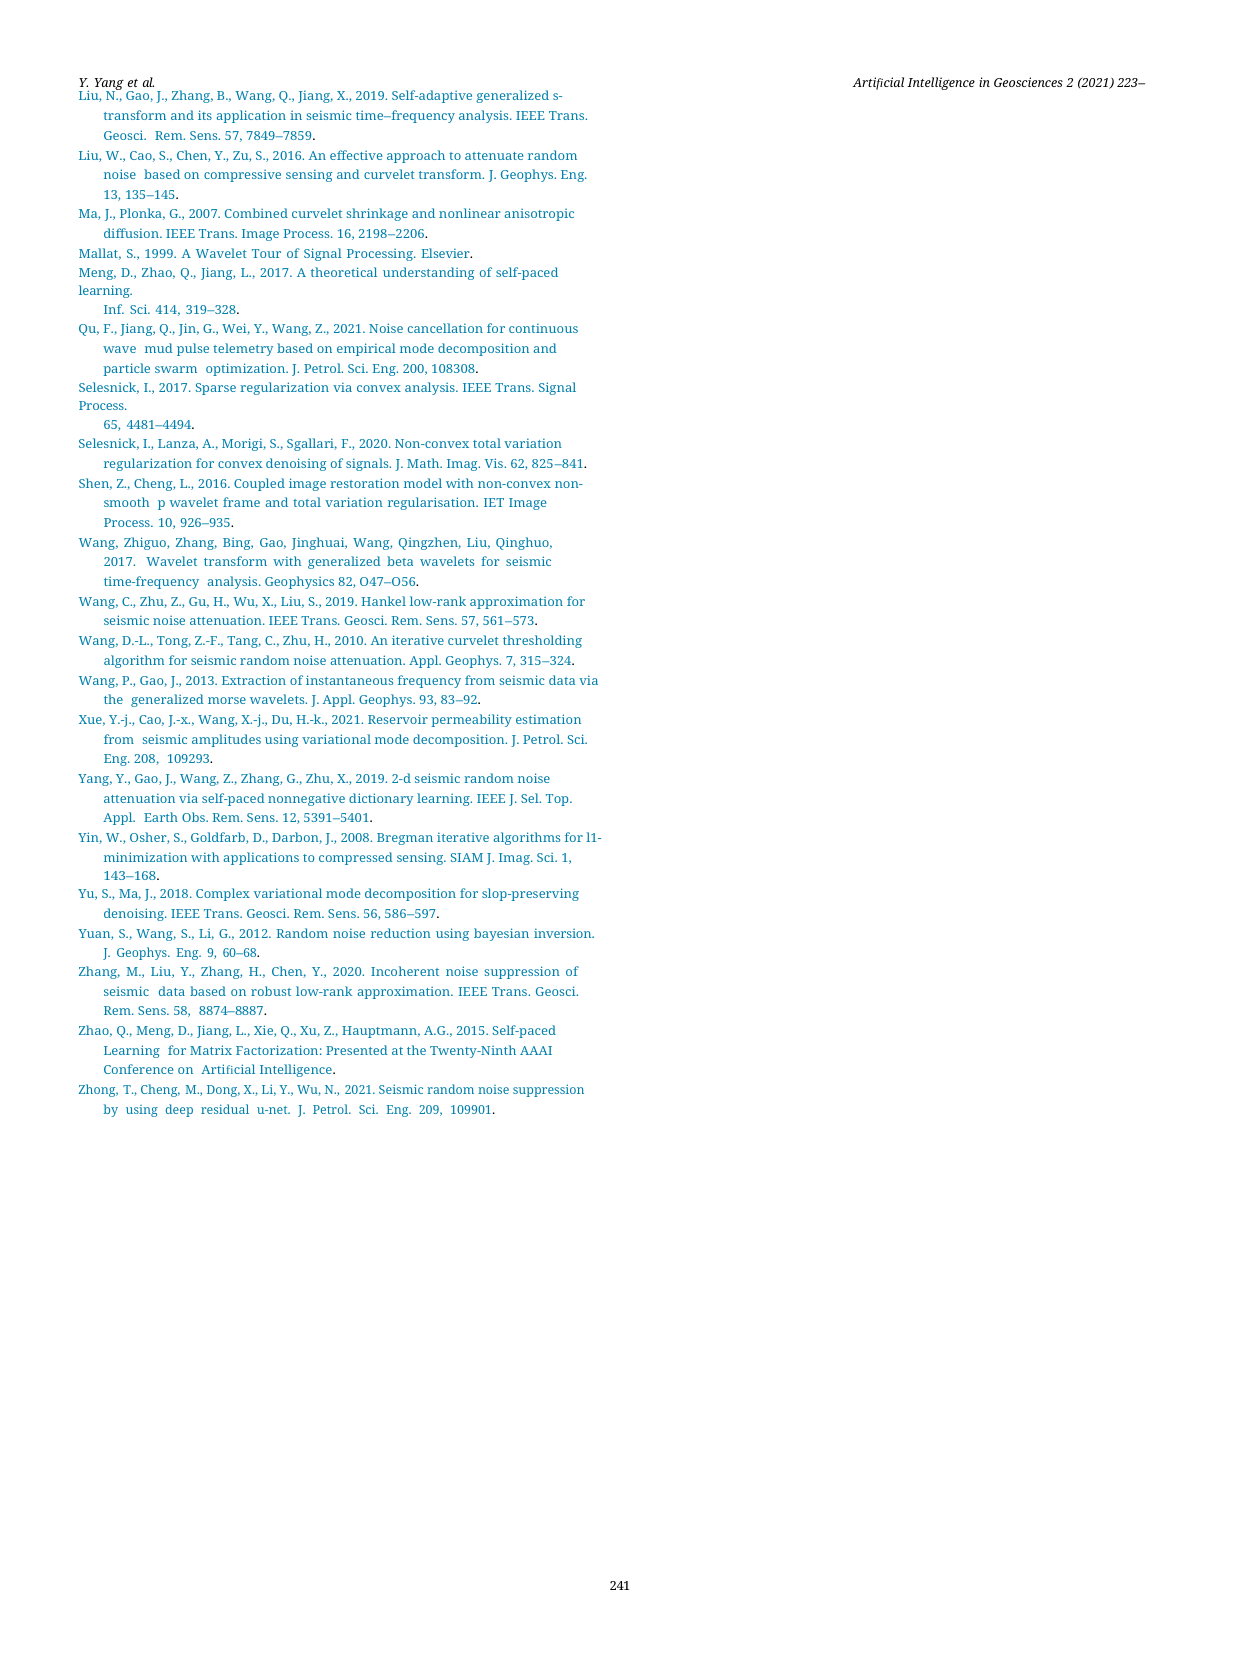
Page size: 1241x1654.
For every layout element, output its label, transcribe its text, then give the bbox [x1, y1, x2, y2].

picture [118, 288, 128, 298]
picture [433, 441, 439, 448]
picture [489, 794, 496, 801]
picture [376, 833, 383, 840]
picture [496, 153, 503, 160]
picture [158, 270, 164, 277]
picture [120, 268, 127, 277]
picture [448, 678, 454, 685]
picture [310, 1087, 318, 1094]
picture [400, 796, 409, 801]
picture [192, 500, 200, 505]
picture [405, 773, 411, 783]
picture [246, 599, 253, 606]
picture [108, 604, 118, 609]
picture [331, 697, 337, 705]
picture [548, 111, 562, 118]
picture [242, 891, 249, 898]
picture [400, 267, 406, 275]
text Shen, Z., Cheng, L., 2016. Coupled image restoration model with non-convex non-smooth p wavelet frame and total variation regularisation. IET Image Process. 10, 926–935. [78, 475, 591, 531]
picture [496, 776, 502, 783]
picture [367, 346, 376, 351]
picture [406, 930, 413, 938]
picture [511, 459, 517, 468]
picture [352, 208, 359, 218]
picture [481, 556, 487, 564]
picture [277, 343, 283, 350]
picture [297, 891, 303, 898]
picture [399, 697, 406, 707]
picture [564, 656, 571, 663]
picture [573, 966, 579, 974]
picture [237, 617, 244, 625]
picture [123, 1085, 130, 1092]
picture [336, 151, 342, 158]
picture [250, 948, 255, 957]
picture [522, 735, 528, 742]
picture [479, 835, 488, 842]
picture [387, 556, 393, 563]
picture [517, 326, 523, 333]
picture [324, 540, 331, 547]
picture [251, 643, 261, 648]
picture [215, 559, 221, 566]
picture [148, 1084, 156, 1094]
picture [229, 366, 240, 371]
picture [188, 110, 194, 120]
picture [195, 518, 208, 527]
picture [103, 112, 113, 120]
picture [107, 346, 114, 353]
picture [167, 1045, 173, 1053]
picture [386, 211, 392, 218]
picture [178, 229, 185, 238]
picture [235, 1046, 242, 1053]
picture [255, 324, 261, 331]
text Ma, J., Plonka, G., 2007. Combined curvelet shrinkage and nonlinear anisotropic diffusion. IEEE Trans. Image Process. 16, 2198–2206. [78, 206, 590, 242]
picture [225, 131, 230, 140]
text J. Geophys. Eng. 9, 60–68. [103, 944, 605, 961]
picture [378, 91, 383, 100]
picture [111, 1107, 118, 1117]
picture [235, 346, 246, 351]
picture [129, 1048, 138, 1053]
text Mallat, S., 1999. A Wavelet Tour of Signal Processing. Elsevier. [78, 245, 605, 262]
picture [219, 1032, 227, 1038]
picture [441, 737, 452, 742]
picture [424, 478, 430, 486]
picture [227, 636, 235, 643]
picture [458, 325, 465, 333]
picture [369, 577, 376, 584]
picture [234, 579, 241, 589]
picture [367, 1028, 373, 1036]
picture [358, 461, 369, 466]
picture [489, 931, 496, 941]
picture [294, 1047, 299, 1055]
picture [486, 853, 490, 865]
picture [104, 420, 110, 429]
picture [273, 776, 279, 783]
picture [286, 326, 292, 333]
picture [155, 599, 162, 606]
picture [230, 1087, 237, 1097]
picture [301, 616, 310, 623]
picture [147, 540, 157, 547]
picture [170, 676, 174, 688]
picture [220, 815, 226, 822]
picture [260, 346, 269, 351]
picture [225, 678, 237, 685]
picture [264, 655, 270, 665]
picture [481, 270, 487, 277]
picture [385, 346, 392, 353]
text Wang, P., Gao, J., 2013. Extraction of instantaneous frequency from seismic data via the generalized morse wavelets. J. Appl. Geophys. 93, 83–92. [78, 672, 605, 708]
picture [411, 113, 420, 123]
picture [488, 773, 494, 783]
picture [108, 545, 118, 550]
picture [271, 833, 278, 842]
picture [370, 638, 376, 645]
picture [322, 795, 329, 803]
picture [212, 172, 218, 179]
picture [434, 1087, 447, 1094]
picture [216, 1087, 222, 1094]
picture [117, 228, 131, 238]
picture [405, 385, 411, 392]
text Selesnick, I., Lanza, A., Morigi, S., Sgallari, F., 2020. Non-convex total variation regularization for convex denoising of signals. J. Math. Imag. Vis. 62, 825–841. [78, 435, 605, 472]
picture [102, 781, 112, 786]
picture [417, 931, 423, 938]
picture [491, 987, 500, 994]
picture [198, 737, 209, 742]
picture [138, 950, 145, 958]
picture [305, 835, 311, 842]
picture [110, 974, 120, 979]
picture [218, 911, 224, 918]
picture [401, 500, 410, 505]
picture [163, 814, 170, 822]
text Qu, F., Jiang, Q., Jin, G., Wei, Y., Wang, Z., 2021. Noise cancellation for continuous wave mud pulse telemetry based on empirical mode decomposition and particle swarm optimization. J. Petrol. Sci. Eng. 200, 108308. [78, 320, 595, 377]
picture [420, 343, 426, 351]
picture [365, 888, 371, 896]
picture [155, 421, 166, 427]
picture [526, 500, 532, 507]
picture [163, 935, 171, 941]
picture [186, 1107, 193, 1117]
picture [414, 638, 420, 645]
picture [538, 1048, 544, 1055]
picture [414, 326, 421, 333]
picture [405, 891, 411, 899]
picture [390, 694, 397, 702]
picture [316, 618, 323, 625]
picture [550, 931, 559, 938]
picture [160, 986, 166, 996]
picture [198, 929, 204, 938]
picture [184, 420, 191, 427]
picture [323, 98, 333, 103]
text Yin, W., Osher, S., Goldfarb, D., Darbon, J., 2008. Bregman iterative algorithms for l1- minimization with applications to compressed sensing. SIAM J. Imag. Sci. 1, [78, 829, 605, 866]
picture [266, 346, 273, 356]
picture [368, 481, 374, 488]
picture [217, 597, 223, 604]
picture [108, 694, 115, 704]
picture [516, 855, 522, 862]
text Yang, Y., Gao, J., Wang, Z., Zhang, G., Zhu, X., 2019. 2-d seismic random noise attenuation via self-paced nonnegative dictionary learning. IEEE J. Sel. Top. Appl. Earth Obs. Rem. Sens. 12, 5391–5401. [78, 770, 590, 827]
picture [488, 559, 494, 566]
picture [78, 401, 85, 408]
picture [569, 678, 575, 685]
picture [252, 833, 258, 840]
picture [341, 1026, 348, 1033]
picture [466, 346, 477, 351]
picture [470, 599, 476, 606]
text Yuan, S., Wang, S., Li, G., 2012. Random noise reduction using bayesian inversion. [78, 925, 605, 942]
text Zhong, T., Cheng, M., Dong, X., Li, Y., Wu, N., 2021. Seismic random noise suppression by using deep residual u-net. J. Petrol. Sci. Eng. 209, 109901. [78, 1081, 595, 1118]
picture [488, 170, 492, 182]
picture [144, 776, 150, 783]
picture [110, 871, 117, 878]
picture [143, 813, 150, 822]
text Selesnick, I., 2017. Sparse regularization via convex analysis. IEEE Trans. Signal Process. [78, 379, 605, 414]
picture [557, 678, 563, 685]
picture [104, 209, 108, 221]
picture [427, 1087, 433, 1094]
picture [320, 461, 326, 468]
picture [277, 559, 287, 566]
picture [400, 909, 406, 918]
picture [545, 638, 551, 645]
picture [569, 459, 576, 466]
picture [212, 832, 218, 840]
picture [161, 1032, 169, 1038]
text Liu, W., Cao, S., Chen, Y., Zu, S., 2016. An effective approach to attenuate random noise based on compressive sensing and curvelet transform. J. Geophys. Eng. 13, 135–145. [78, 147, 605, 203]
picture [343, 931, 349, 938]
text Wang, Zhiguo, Zhang, Bing, Gao, Jinghuai, Wang, Qingzhen, Liu, Qinghuo, 2017. Wavelet transform with generalized beta wavelets for seismic time-frequency analysis. Geophysics 82, O47–O56. [78, 534, 553, 590]
picture [121, 676, 127, 683]
picture [113, 1067, 119, 1074]
picture [379, 208, 386, 218]
picture [566, 596, 572, 604]
picture [100, 1087, 115, 1097]
picture [104, 228, 110, 236]
picture [469, 1048, 476, 1058]
picture [139, 1107, 150, 1114]
picture [365, 597, 371, 604]
picture [222, 538, 229, 545]
picture [111, 420, 116, 429]
picture [154, 950, 161, 960]
picture [372, 599, 378, 606]
picture [348, 888, 354, 898]
picture [510, 1025, 516, 1033]
picture [471, 461, 477, 468]
picture [542, 90, 548, 98]
picture [347, 813, 354, 820]
picture [272, 989, 279, 996]
picture [121, 737, 132, 742]
picture [465, 153, 471, 160]
picture [460, 800, 468, 806]
picture [543, 481, 550, 488]
picture [269, 540, 275, 547]
picture [318, 636, 324, 643]
picture [108, 643, 118, 648]
picture [325, 1046, 331, 1053]
picture [421, 540, 427, 547]
picture [195, 458, 201, 466]
picture [386, 1105, 408, 1117]
picture [537, 440, 544, 448]
picture [154, 131, 160, 138]
picture [279, 478, 285, 488]
picture [104, 908, 110, 916]
picture [156, 636, 164, 643]
text Zhao, Q., Meng, D., Jiang, L., Xie, Q., Xu, Z., Hauptmann, A.G., 2015. Self-paced Learning for Matrix Factorization: Presented at the Twenty-Ninth AAAI Conference on Artificial Intelligence. [78, 1022, 590, 1078]
picture [397, 1087, 406, 1092]
picture [496, 498, 504, 505]
picture [497, 794, 504, 801]
picture [104, 658, 111, 665]
picture [426, 1105, 431, 1114]
picture [480, 736, 485, 744]
picture [127, 1064, 133, 1072]
picture [209, 636, 216, 643]
picture [326, 172, 332, 179]
picture [490, 441, 496, 448]
picture [161, 190, 168, 197]
picture [351, 269, 356, 277]
picture [504, 717, 511, 727]
picture [248, 678, 254, 685]
picture [461, 480, 466, 488]
picture [145, 231, 151, 238]
picture [513, 616, 518, 625]
picture [284, 931, 291, 938]
picture [327, 855, 333, 862]
picture [407, 559, 413, 566]
picture [472, 152, 477, 160]
picture [293, 248, 299, 256]
picture [386, 370, 394, 376]
picture [289, 832, 300, 840]
picture [322, 697, 328, 704]
picture [462, 987, 469, 994]
picture [179, 90, 186, 100]
picture [145, 832, 152, 842]
picture [252, 441, 261, 448]
picture [571, 835, 577, 842]
picture [401, 153, 407, 161]
picture [325, 891, 336, 896]
picture [419, 93, 425, 100]
picture [360, 737, 366, 744]
picture [532, 169, 539, 179]
picture [570, 1087, 576, 1094]
text Wang, D.-L., Tong, Z.-F., Tang, C., Zhu, H., 2010. An iterative curvelet thresholding algorithm for seismic random noise attenuation. Appl. Geophys. 7, 315–324. [78, 632, 595, 669]
picture [216, 91, 223, 98]
text Wang, C., Zhu, Z., Gu, H., Wu, X., Liu, S., 2019. Hankel low-rank approximation for seismic noise attenuation. IEEE Trans. Geosci. Rem. Sens. 57, 561–573. [78, 593, 595, 629]
picture [186, 579, 192, 586]
picture [175, 909, 182, 916]
picture [262, 97, 270, 103]
picture [300, 715, 306, 722]
picture [169, 812, 176, 820]
picture [289, 616, 296, 625]
picture [548, 441, 554, 448]
picture [464, 675, 470, 683]
text Yu, S., Ma, J., 2018. Complex variational mode decomposition for slop-preserving denoising. IEEE Trans. Geosci. Rem. Sens. 56, 586–597. [78, 885, 590, 922]
picture [473, 928, 479, 936]
picture [91, 211, 97, 218]
picture [177, 1026, 183, 1033]
picture [223, 948, 228, 957]
picture [144, 889, 148, 901]
picture [220, 986, 226, 996]
picture [393, 796, 399, 803]
picture [291, 538, 295, 550]
picture [292, 737, 298, 744]
picture [176, 537, 189, 545]
picture [378, 774, 383, 783]
picture [531, 325, 538, 333]
picture [183, 909, 190, 918]
picture [117, 774, 123, 781]
picture [425, 248, 431, 258]
picture [155, 305, 162, 312]
picture [381, 326, 387, 333]
picture [266, 231, 272, 238]
picture [272, 658, 278, 665]
picture [190, 986, 196, 993]
picture [550, 717, 556, 724]
picture [383, 540, 389, 547]
picture [248, 967, 255, 974]
picture [483, 616, 488, 625]
picture [406, 796, 413, 806]
picture [358, 499, 365, 507]
text Meng, D., Zhao, Q., Jiang, L., 2017. A theoretical understanding of self-paced learning. [78, 264, 605, 299]
picture [421, 637, 426, 645]
picture [459, 888, 465, 896]
picture [176, 948, 198, 960]
picture [161, 737, 175, 742]
picture [550, 1025, 556, 1035]
picture [167, 697, 173, 704]
picture [367, 715, 374, 722]
picture [421, 385, 428, 392]
picture [259, 989, 265, 996]
picture [147, 717, 153, 724]
picture [254, 385, 263, 390]
picture [318, 251, 328, 256]
picture [222, 497, 228, 505]
picture [239, 211, 250, 216]
picture [148, 1048, 158, 1058]
picture [79, 966, 92, 974]
picture [321, 776, 328, 783]
picture [203, 98, 213, 103]
picture [337, 657, 342, 665]
picture [181, 500, 187, 507]
picture [331, 1107, 337, 1114]
picture [505, 835, 511, 842]
picture [169, 420, 175, 427]
picture [542, 835, 553, 840]
picture [332, 461, 338, 468]
picture [303, 364, 309, 371]
text 143–168. [103, 869, 605, 883]
picture [528, 559, 539, 564]
picture [226, 270, 232, 277]
picture [152, 211, 160, 218]
picture [103, 754, 110, 761]
picture [468, 270, 474, 277]
picture [510, 385, 516, 392]
picture [146, 326, 152, 333]
picture [464, 461, 470, 468]
picture [298, 638, 305, 645]
picture [144, 796, 150, 803]
picture [202, 385, 207, 393]
text Liu, N., Gao, J., Zhang, B., Wang, Q., Jiang, X., 2019. Self-adaptive generalized s- transform and its application in seismic time–frequency analysis. IEEE Trans. Geosci. Rem. Sens. 57, 7849–7859. [78, 87, 590, 144]
picture [152, 249, 157, 258]
picture [430, 1046, 438, 1053]
picture [141, 478, 148, 486]
picture [328, 737, 334, 744]
picture [393, 385, 400, 392]
picture [257, 481, 263, 489]
picture [227, 815, 238, 820]
picture [344, 559, 350, 566]
picture [196, 754, 201, 763]
picture [163, 854, 170, 862]
picture [286, 890, 293, 898]
picture [144, 169, 150, 176]
picture [221, 365, 226, 373]
picture [324, 441, 332, 446]
picture [166, 481, 172, 488]
picture [169, 305, 175, 312]
picture [351, 556, 357, 564]
picture [248, 618, 254, 625]
picture [79, 1025, 92, 1033]
picture [281, 616, 288, 623]
text 65, 4481–4494. [103, 416, 605, 433]
picture [194, 776, 200, 783]
picture [418, 229, 424, 238]
picture [191, 909, 198, 918]
picture [335, 796, 344, 803]
picture [103, 518, 110, 525]
picture [312, 1105, 319, 1112]
picture [103, 1104, 109, 1111]
picture [282, 208, 288, 218]
text Inf. Sci. 414, 319–328. [103, 301, 605, 318]
picture [478, 1087, 485, 1094]
text Xue, Y.-j., Cao, J.-x., Wang, X.-j., Du, H.-k., 2021. Reservoir permeability estimation from seismic amplitudes using variational mode decomposition. J. Petrol. Sci. Eng. 208, 109293. [78, 711, 605, 768]
picture [315, 267, 322, 277]
picture [118, 1008, 129, 1013]
picture [507, 635, 514, 645]
picture [108, 683, 118, 688]
picture [241, 734, 247, 742]
picture [536, 111, 543, 120]
picture [371, 909, 377, 918]
picture [181, 251, 187, 258]
picture [181, 643, 191, 648]
text Zhang, M., Liu, Y., Zhang, H., Chen, Y., 2020. Incoherent noise suppression of seismic data based on robust low-rank approximation. IEEE Trans. Geosci. Rem. Sens. 58, 8874–8887. [78, 963, 579, 1019]
picture [528, 716, 535, 724]
picture [424, 153, 430, 160]
picture [238, 855, 244, 863]
picture [238, 1011, 248, 1015]
picture [207, 545, 217, 550]
picture [189, 441, 195, 448]
picture [528, 111, 535, 118]
picture [121, 636, 128, 645]
picture [259, 231, 265, 238]
picture [308, 153, 314, 160]
picture [534, 1087, 542, 1097]
picture [447, 169, 456, 177]
picture [495, 383, 504, 390]
picture [433, 1105, 438, 1114]
picture [170, 229, 177, 236]
picture [244, 540, 250, 547]
picture [422, 909, 427, 918]
picture [117, 461, 126, 466]
picture [307, 737, 316, 744]
picture [428, 90, 439, 100]
picture [178, 324, 182, 336]
picture [488, 481, 494, 488]
picture [306, 343, 312, 351]
picture [170, 1087, 177, 1097]
picture [520, 111, 527, 118]
